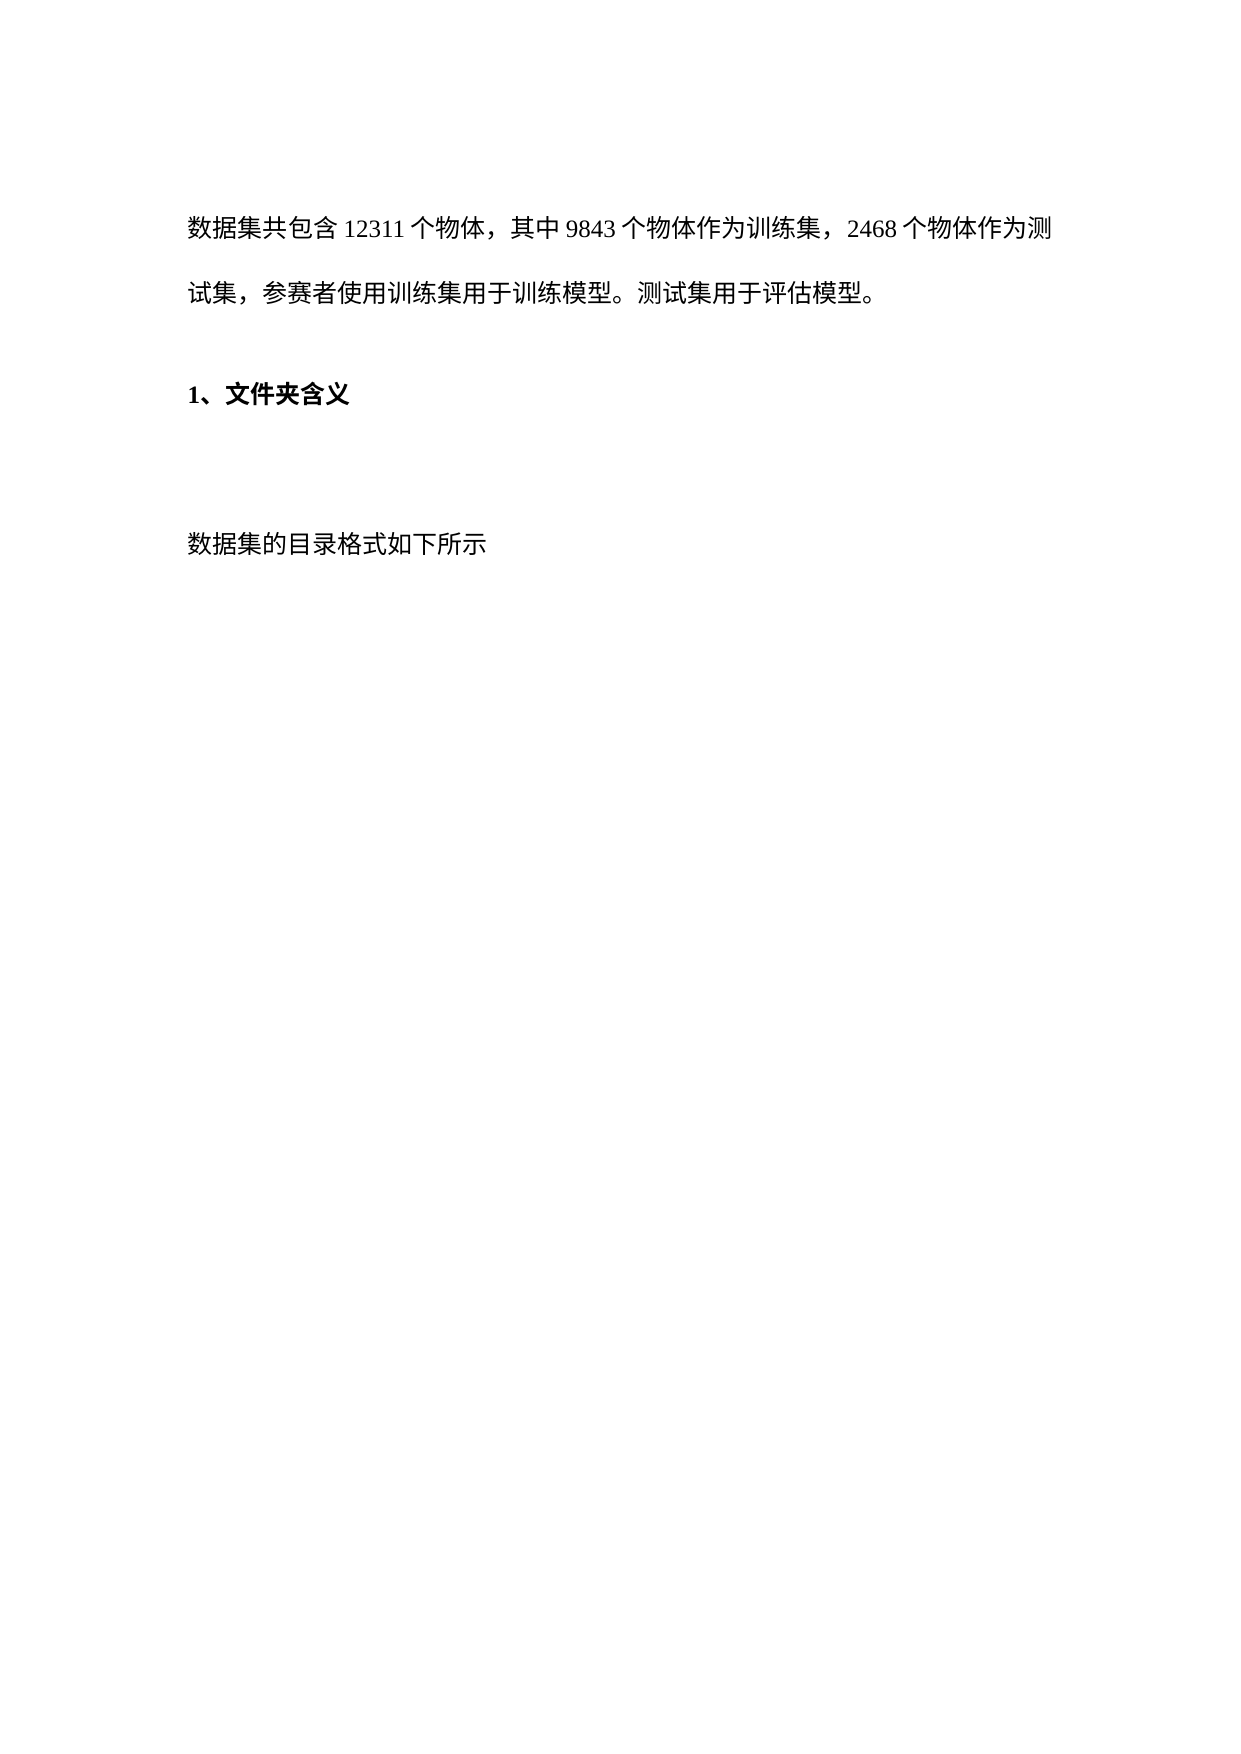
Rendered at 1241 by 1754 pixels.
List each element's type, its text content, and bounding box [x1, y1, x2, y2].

text 数据集的目录格式如下所示 [187, 510, 1053, 575]
subtitle 1、文件夹含义 [187, 360, 1053, 425]
text 数据集共包含12311个物体，其中9843个物体作为训练集，2468个物体作为测试集，参赛者使用训练集用于训练模型。测试集用于评估模型。 [187, 194, 1053, 324]
